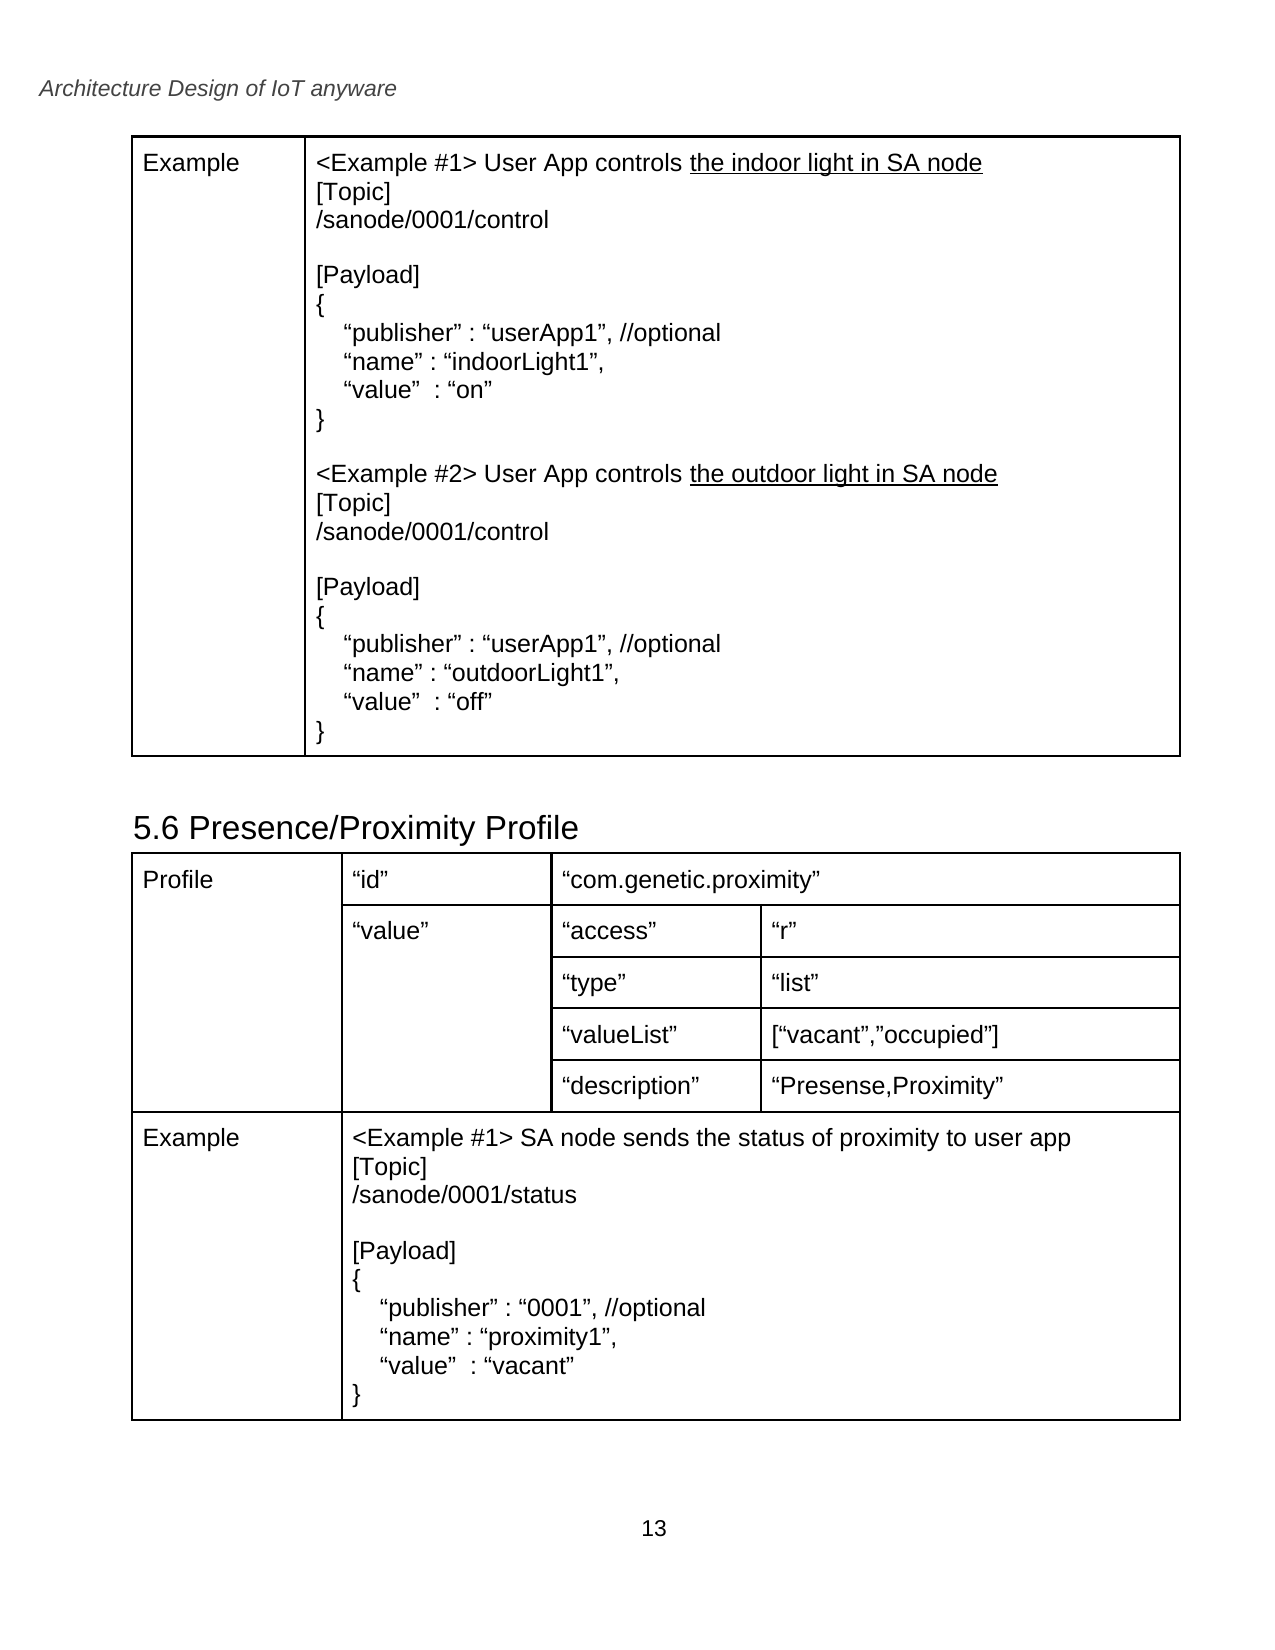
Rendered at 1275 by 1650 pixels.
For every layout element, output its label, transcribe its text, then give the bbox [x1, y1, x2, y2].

table_cell “valueList” [553, 1009, 760, 1059]
table_cell [“vacant”,”occupied”] [762, 1009, 1179, 1059]
table_cell “Presense,Proximity” [762, 1061, 1179, 1111]
table_cell “access” [553, 906, 760, 956]
table_cell <Example #1> SA node sends the status of proximity to user app [Topic] /sanode/0001/status [Payload] { “publisher” : “0001”, //optional “name” : “proximity1”, “value” : “vacant” } [343, 1113, 1179, 1418]
table_header “id” [343, 854, 550, 904]
table_cell Example [133, 138, 304, 755]
table_cell “r” [762, 906, 1179, 956]
table_cell <Example #1> User App controls the indoor light in SA node [Topic] /sanode/0001/control [Payload] { “publisher” : “userApp1”, //optional “name” : “indoorLight1”, “value” : “on” } <Example #2> User App controls the outdoor light in SA node [Topic] /sanode/0001/control [Payload] { “publisher” : “userApp1”, //optional “name” : “outdoorLight1”, “value” : “off” } [306, 138, 1179, 755]
table_cell “list” [762, 958, 1179, 1007]
table_cell “value” [343, 906, 550, 1111]
table_header “com.genetic.proximity” [553, 854, 1179, 904]
table_cell “type” [553, 958, 760, 1007]
table_header Profile [133, 854, 341, 1111]
table_cell “description” [553, 1061, 760, 1111]
subtitle 5.6 Presence/Proximity Profile [133, 808, 1181, 846]
table_cell Example [133, 1113, 341, 1418]
